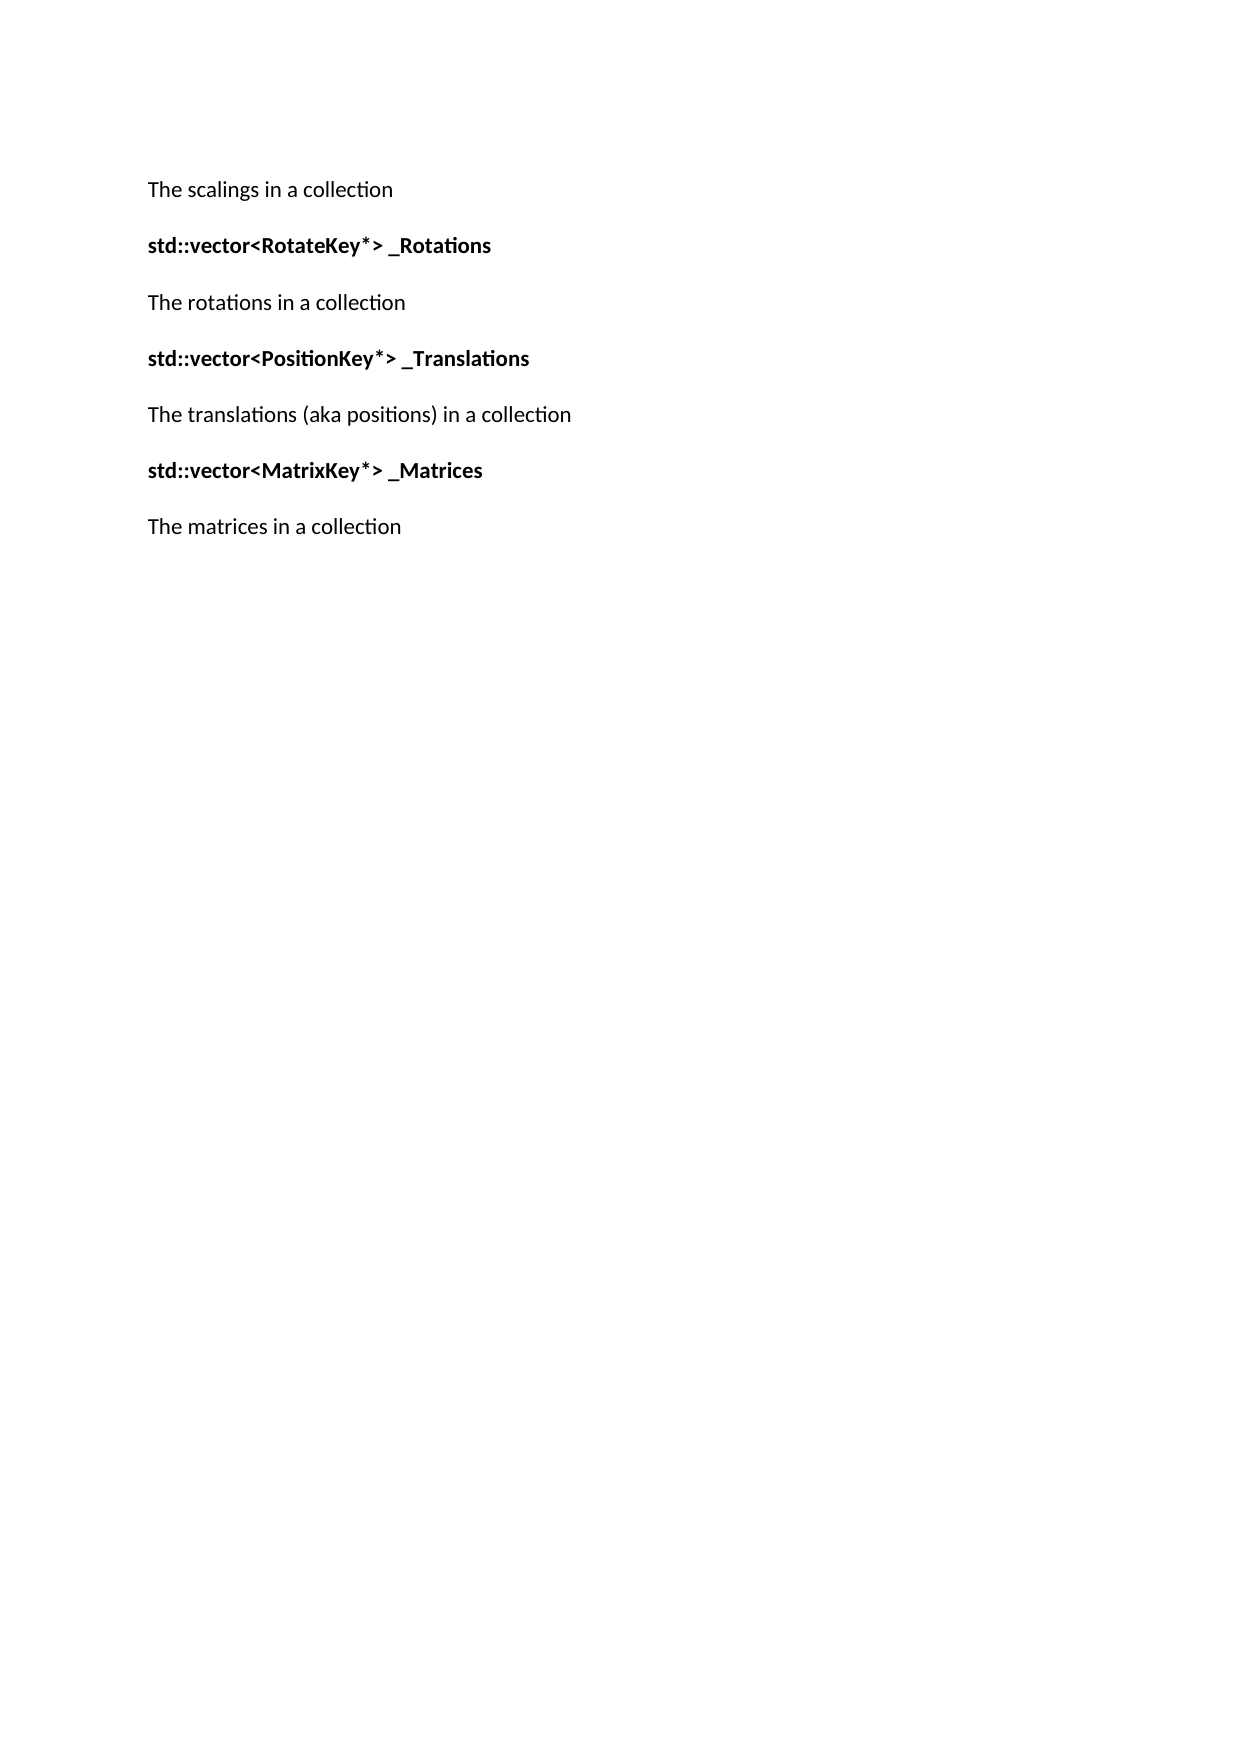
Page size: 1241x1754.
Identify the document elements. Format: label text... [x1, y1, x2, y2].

text std::vector<PositionKey*> _Translations [148, 344, 1093, 372]
text The rotations in a collection [148, 288, 1093, 316]
text std::vector<RotateKey*> _Rotations [148, 232, 1093, 260]
text The scalings in a collection [148, 176, 1093, 204]
text std::vector<MatrixKey*> _Matrices [148, 456, 1093, 484]
text The translations (aka positions) in a collection [148, 400, 1093, 428]
text The matrices in a collection [148, 512, 1093, 540]
